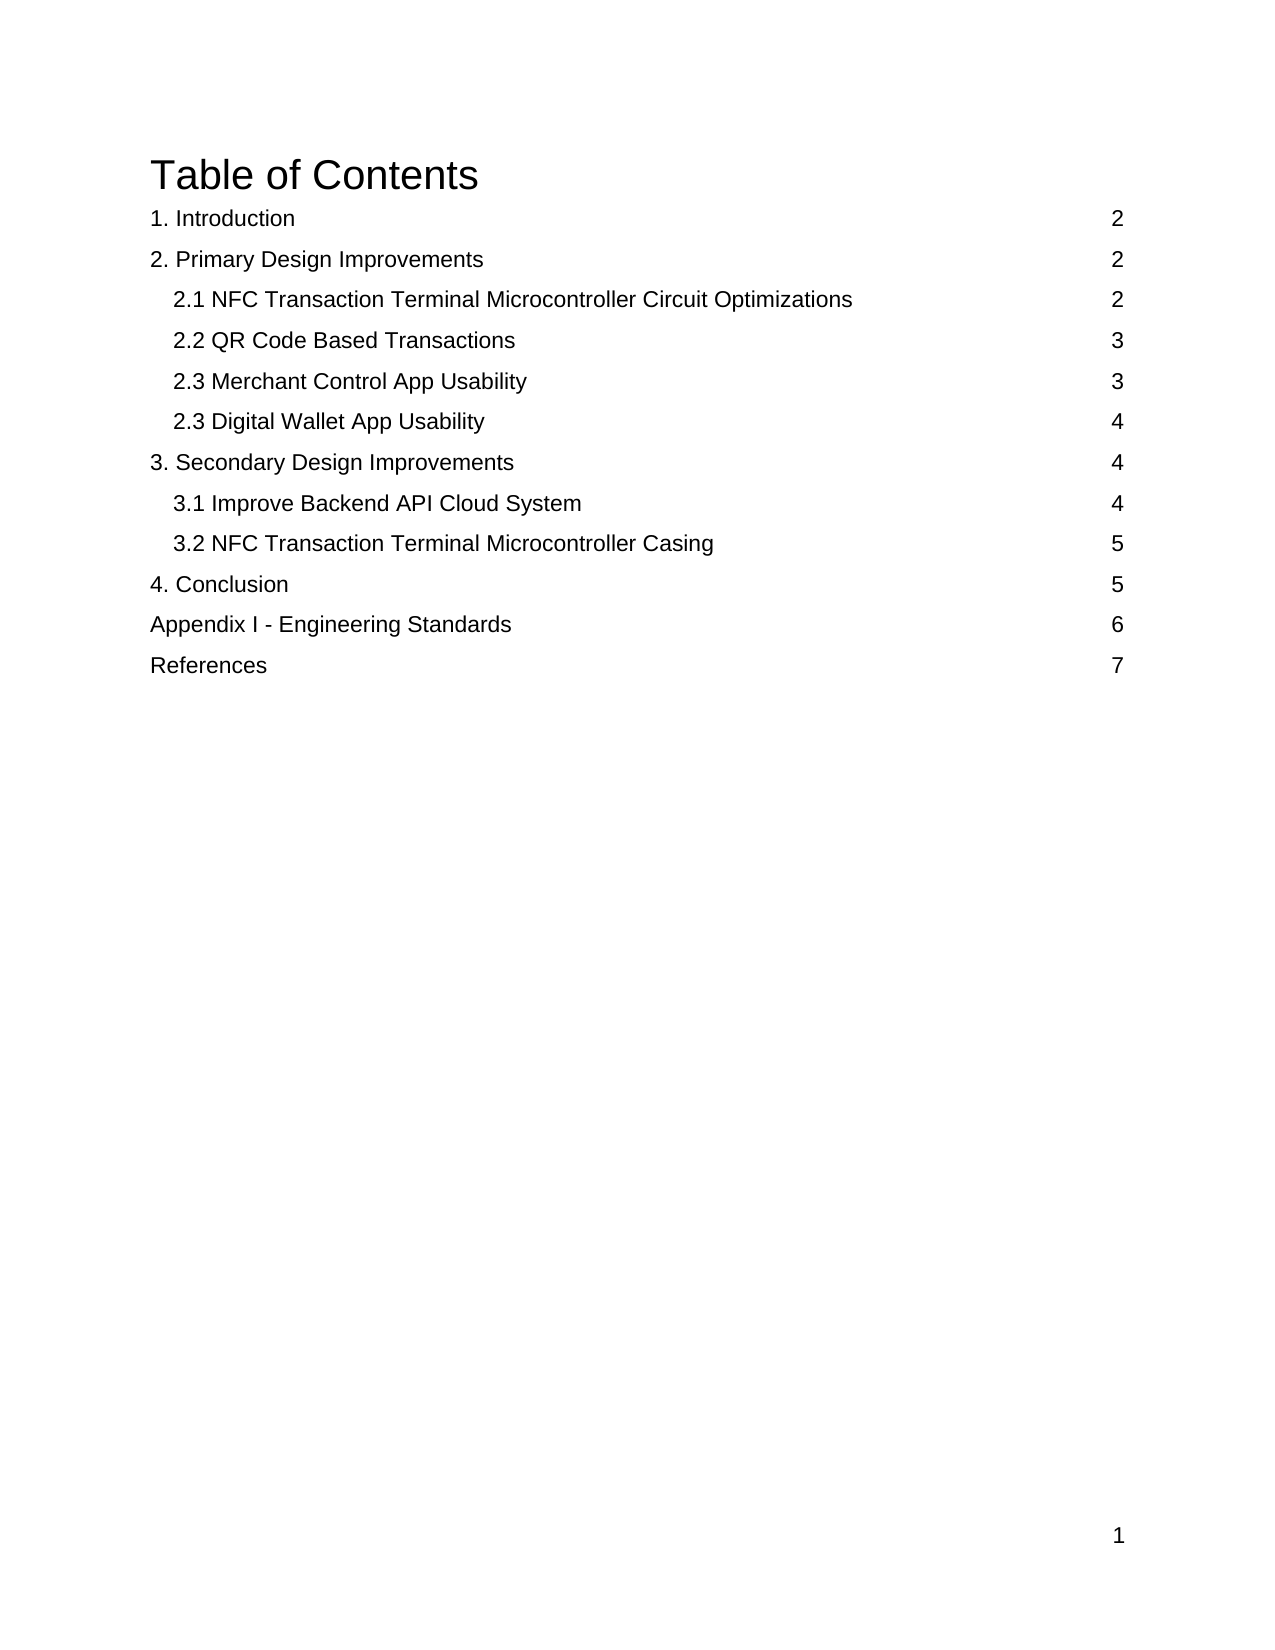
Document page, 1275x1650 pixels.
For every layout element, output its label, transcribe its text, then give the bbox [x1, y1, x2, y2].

text Table of Contents [150, 150, 1125, 198]
